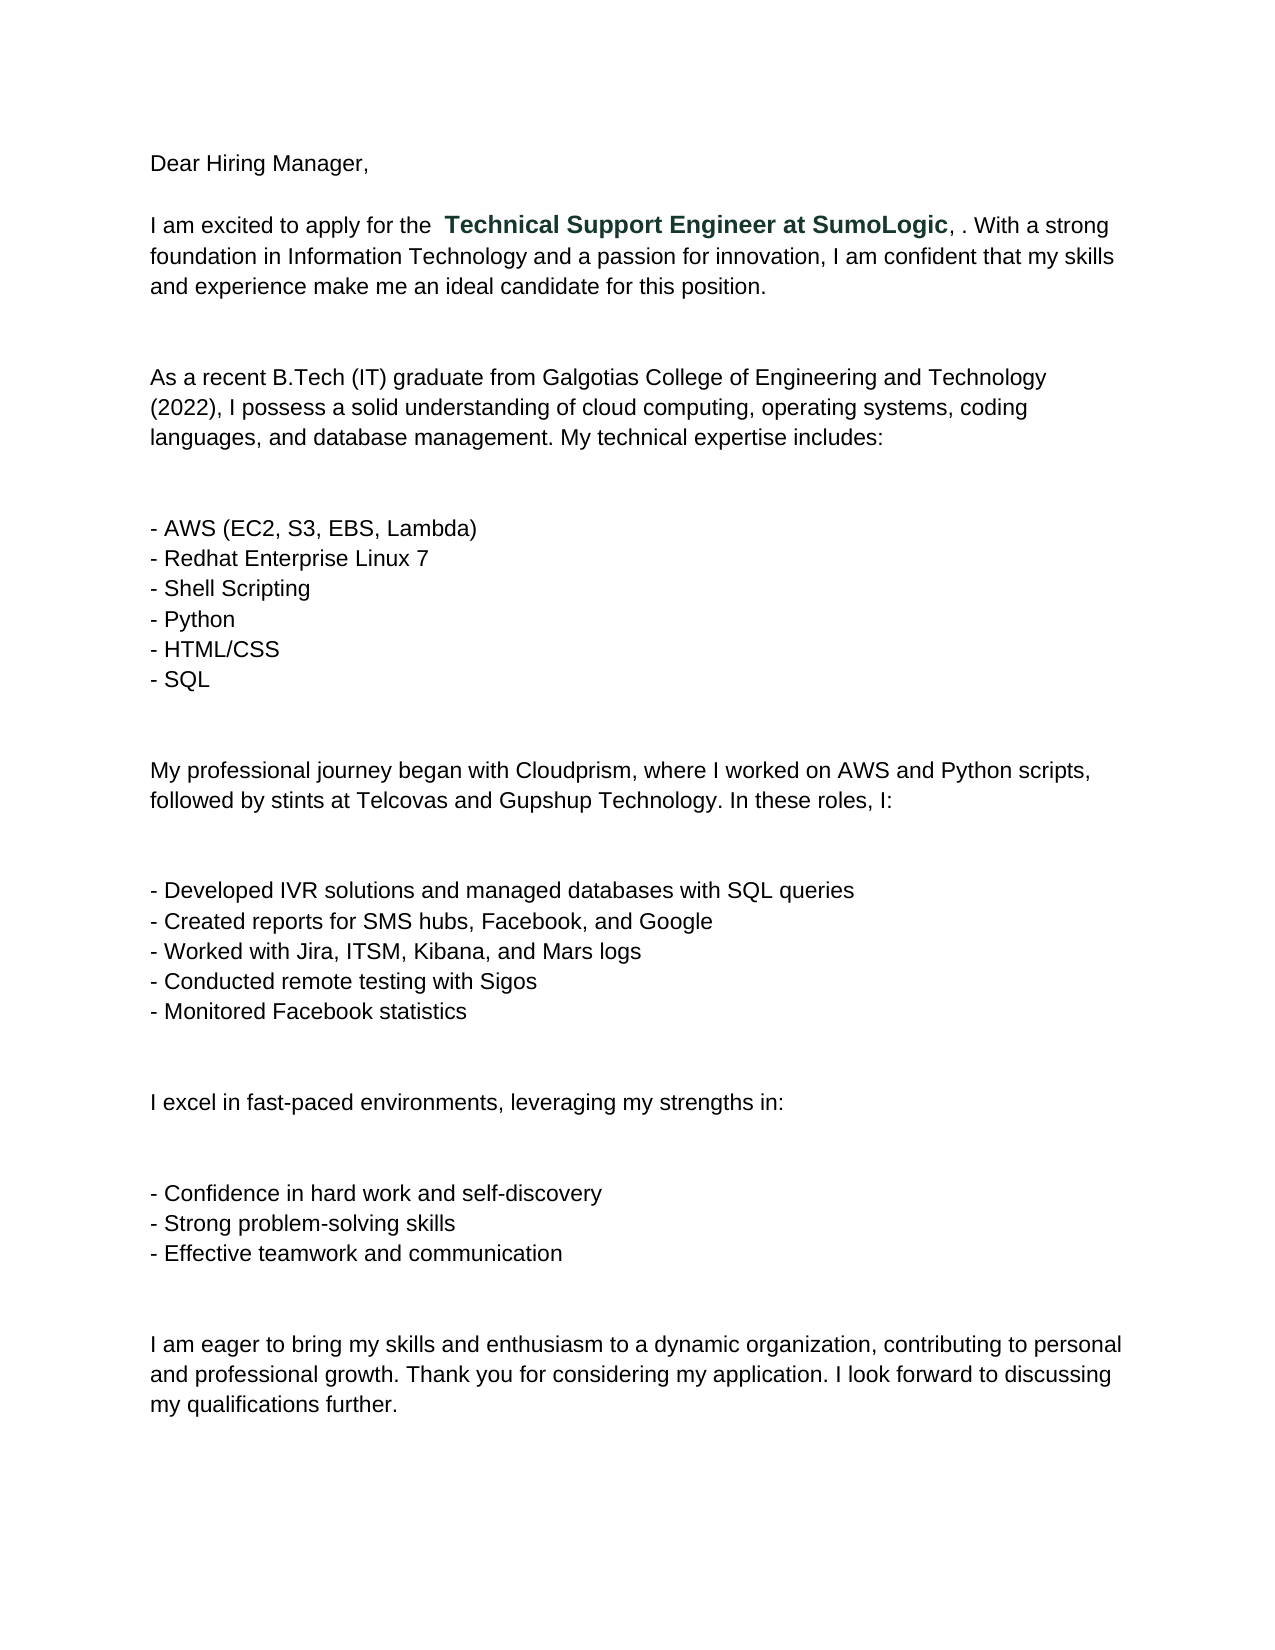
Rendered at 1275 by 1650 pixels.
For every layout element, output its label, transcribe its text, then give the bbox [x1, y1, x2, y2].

text - Worked with Jira, ITSM, Kibana, and Mars logs [150, 938, 1125, 964]
text - Conducted remote testing with Sigos [150, 968, 1125, 994]
text - Created reports for SMS hubs, Facebook, and Google [150, 908, 1125, 934]
text As a recent B.Tech (IT) graduate from Galgotias College of Engineering and Technology (2022), I possess a solid understanding of cloud computing, operating systems, coding languages, and database management. My technical expertise includes: [150, 364, 1125, 451]
text - HTML/CSS [150, 636, 1125, 662]
text - Monitored Facebook statistics [150, 998, 1125, 1024]
text - AWS (EC2, S3, EBS, Lambda) [150, 515, 1125, 541]
text My professional journey began with Cloudprism, where I worked on AWS and Python scripts, followed by stints at Telcovas and Gupshup Technology. In these roles, I: [150, 757, 1125, 813]
text - Shell Scripting [150, 575, 1125, 602]
text - Strong problem-solving skills [150, 1210, 1125, 1236]
text I am eager to bring my skills and enthusiasm to a dynamic organization, contributing to personal and professional growth. Thank you for considering my application. I look forward to discussing my qualifications further. [150, 1331, 1125, 1417]
text - Developed IVR solutions and managed databases with SQL queries [150, 877, 1125, 904]
text - Redhat Enterprise Linux 7 [150, 545, 1125, 571]
text - SQL [150, 666, 1125, 692]
text - Python [150, 606, 1125, 632]
text I am excited to apply for the Technical Support Engineer at SumoLogic, . With a strong foundation in Information Technology and a passion for innovation, I am confident that my skills and experience make me an ideal candidate for this position. [150, 210, 1125, 299]
text I excel in fast-paced environments, leveraging my strengths in: [150, 1089, 1125, 1115]
text Dear Hiring Manager, [150, 150, 1125, 176]
text - Effective teamwork and communication [150, 1240, 1125, 1266]
text - Confidence in hard work and self-discovery [150, 1179, 1125, 1206]
